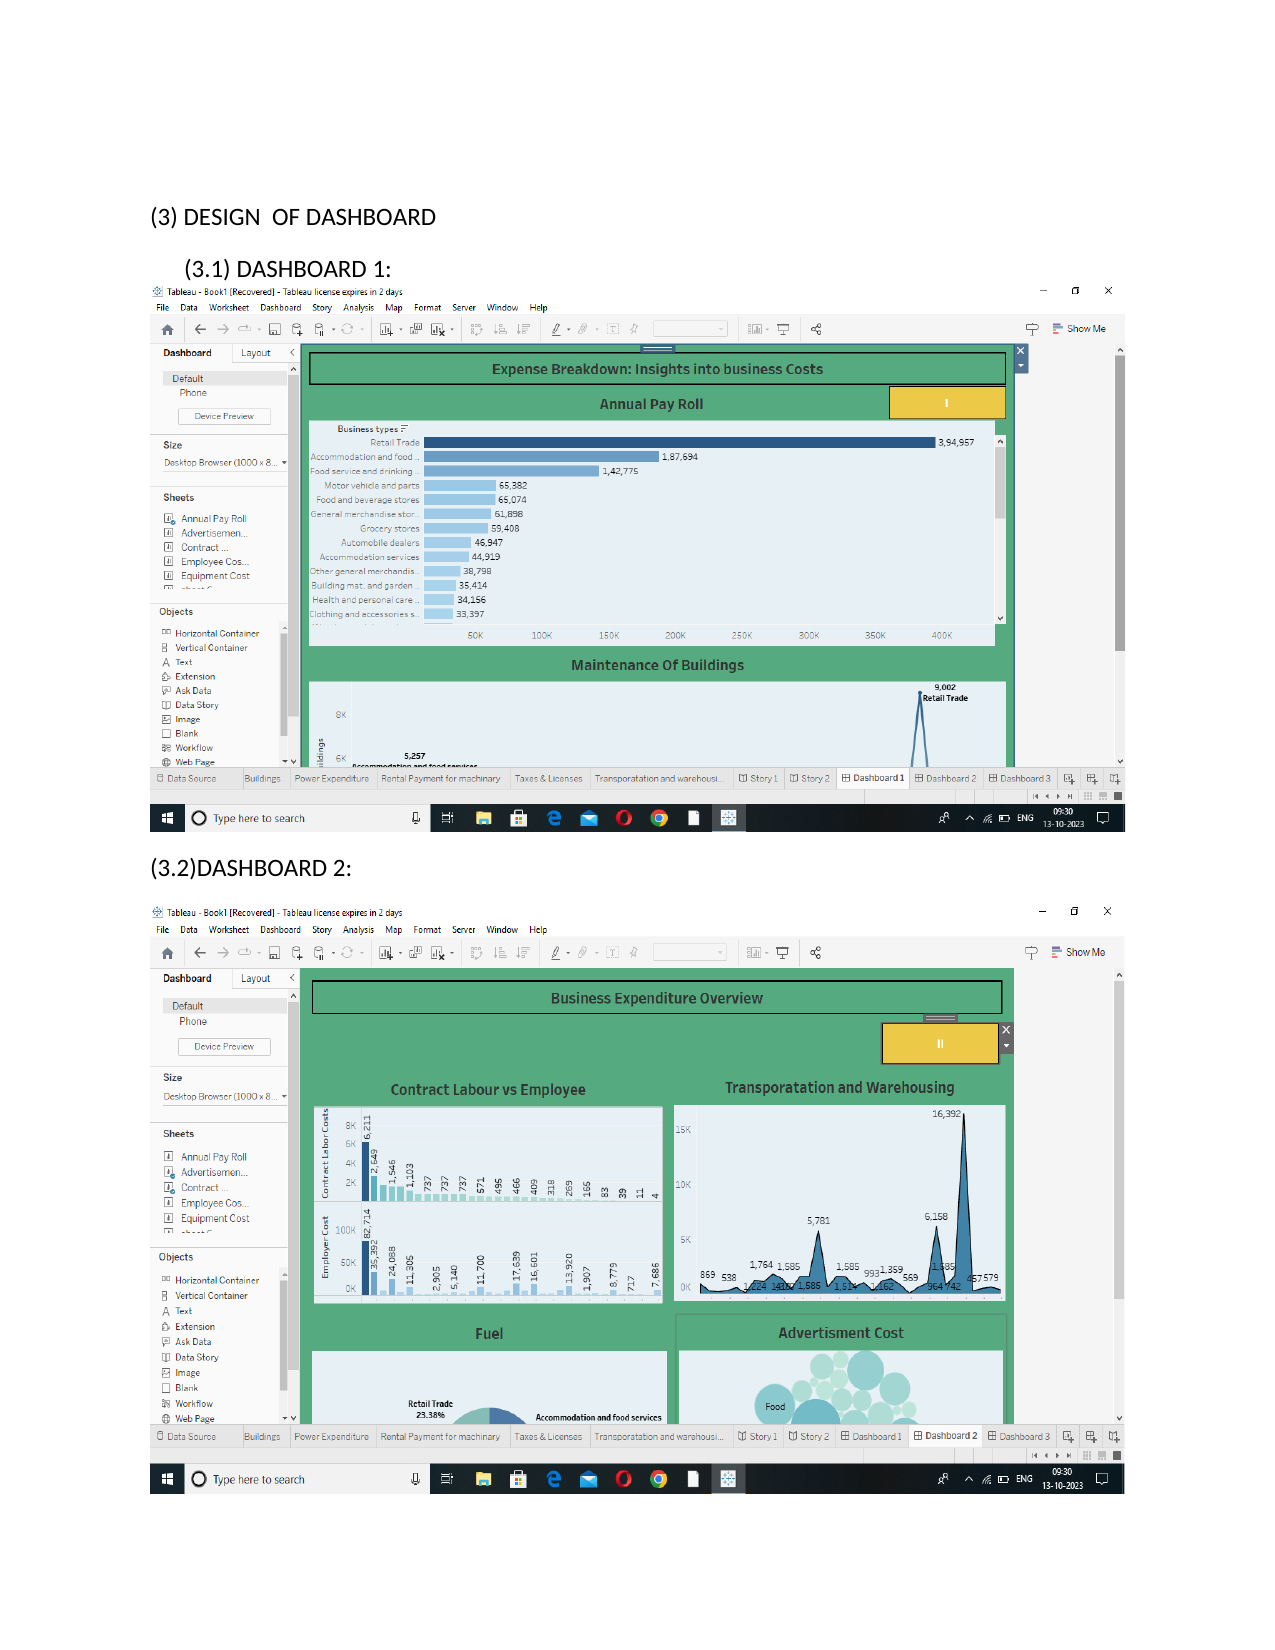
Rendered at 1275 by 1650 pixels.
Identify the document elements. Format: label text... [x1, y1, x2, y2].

picture [150, 283, 1125, 832]
text (3.1) DASHBOARD 1: [150, 253, 1125, 283]
text (3.2)DASHBOARD 2: [150, 852, 1125, 883]
text (3) DESIGN OF DASHBOARD [150, 201, 1125, 232]
picture [150, 903, 1125, 1494]
